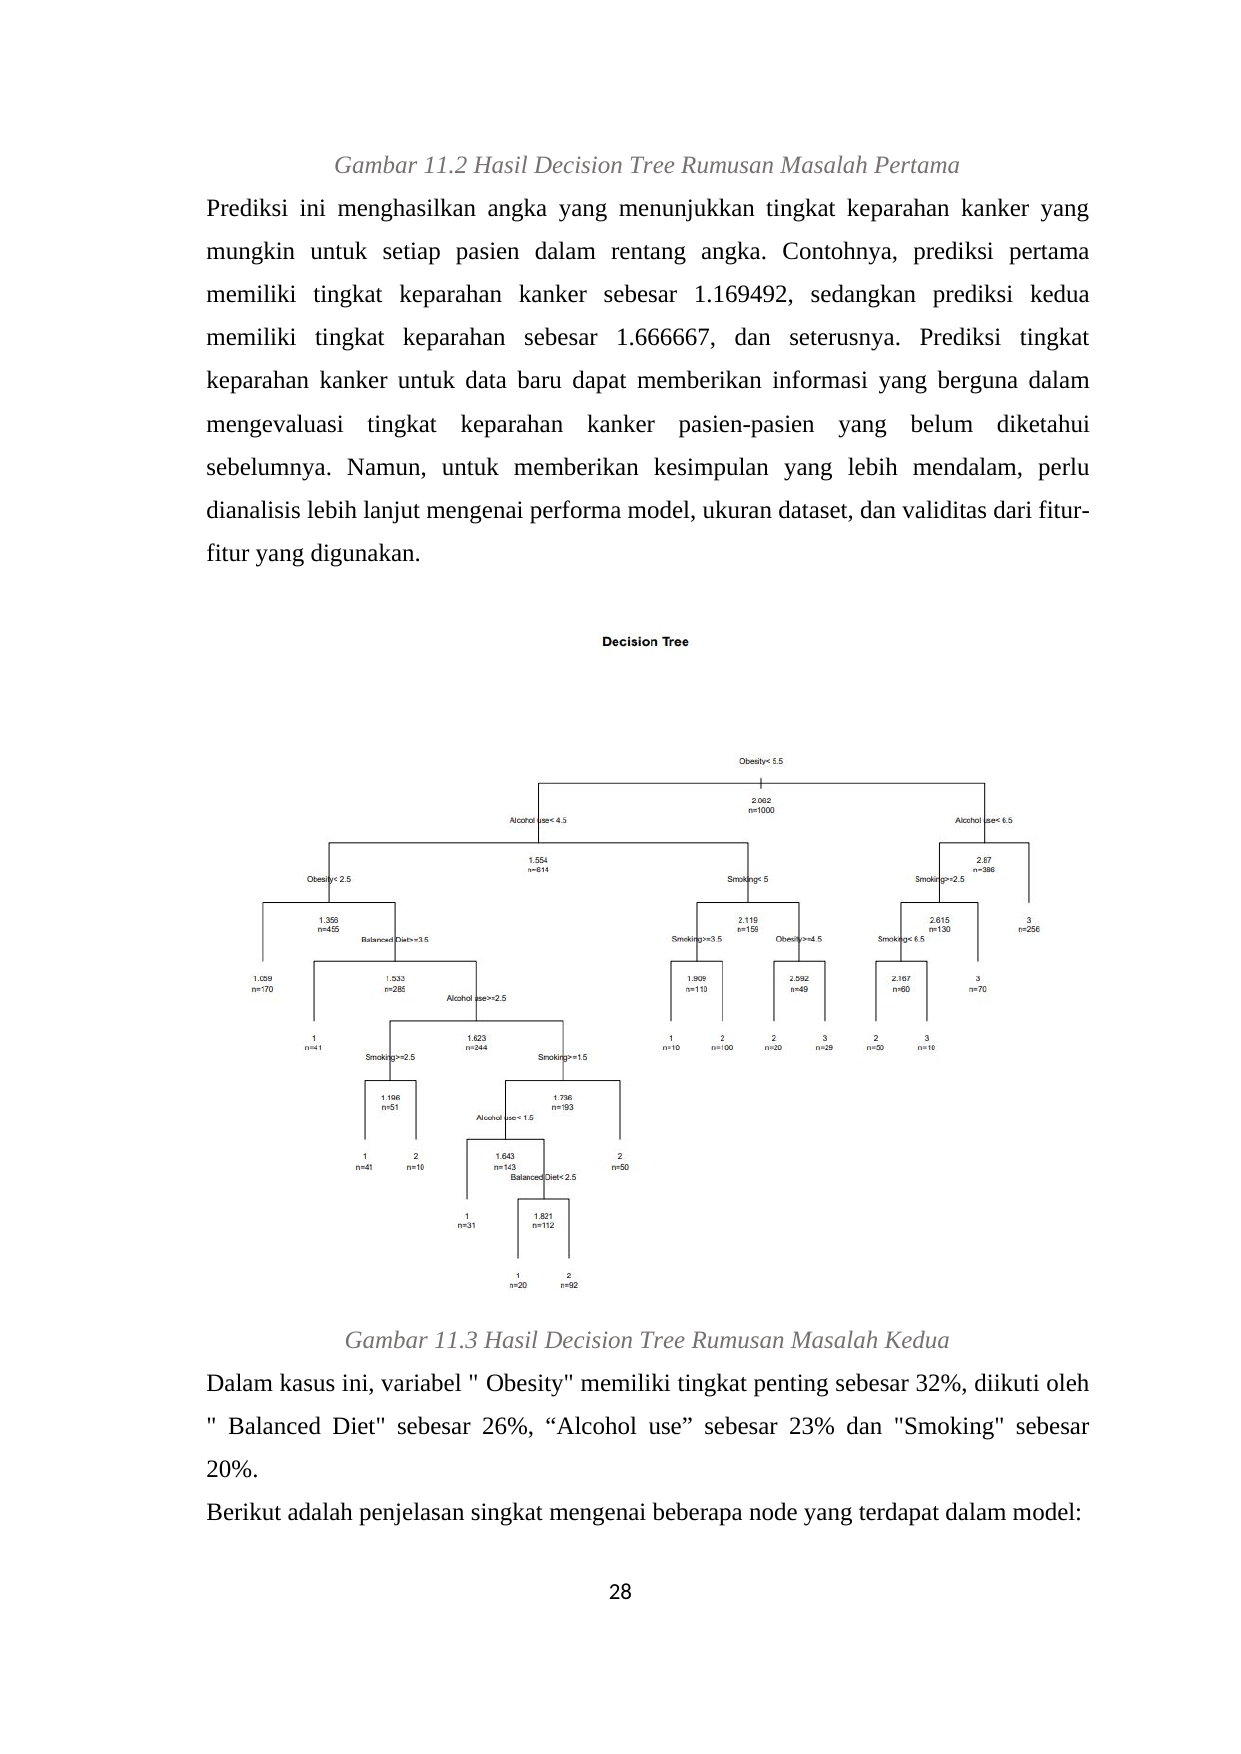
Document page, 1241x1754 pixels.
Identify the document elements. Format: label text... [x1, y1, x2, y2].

text Berikut adalah penjelasan singkat mengenai beberapa node yang terdapat dalam model: [206, 1497, 1090, 1526]
text Dalam kasus ini, variabel " Obesity" memiliki tingkat penting sebesar 32%, diikuti oleh " Balanced Diet" sebesar 26%, “Alcohol use” sebesar 23% dan "Smoking" sebesar 20%. [206, 1368, 1090, 1483]
text Prediksi ini menghasilkan angka yang menunjukkan tingkat keparahan kanker yang mungkin untuk setiap pasien dalam rentang angka. Contohnya, prediksi pertama memiliki tingkat keparahan kanker sebesar 1.169492, sedangkan prediksi kedua memiliki tingkat keparahan sebesar 1.666667, dan seterusnya. Prediksi tingkat keparahan kanker untuk data baru dapat memberikan informasi yang berguna dalam mengevaluasi tingkat keparahan kanker pasien-pasien yang belum diketahui sebelumnya. Namun, untuk memberikan kesimpulan yang lebih mendalam, perlu dianalisis lebih lanjut mengenai performa model, ukuran dataset, dan validitas dari fitur-fitur yang digunakan. [206, 193, 1090, 567]
text Gambar 11.2 Hasil Decision Tree Rumusan Masalah Pertama [206, 150, 1090, 179]
text Gambar 11.3 Hasil Decision Tree Rumusan Masalah Kedua [206, 1325, 1090, 1354]
picture [231, 624, 1065, 1311]
